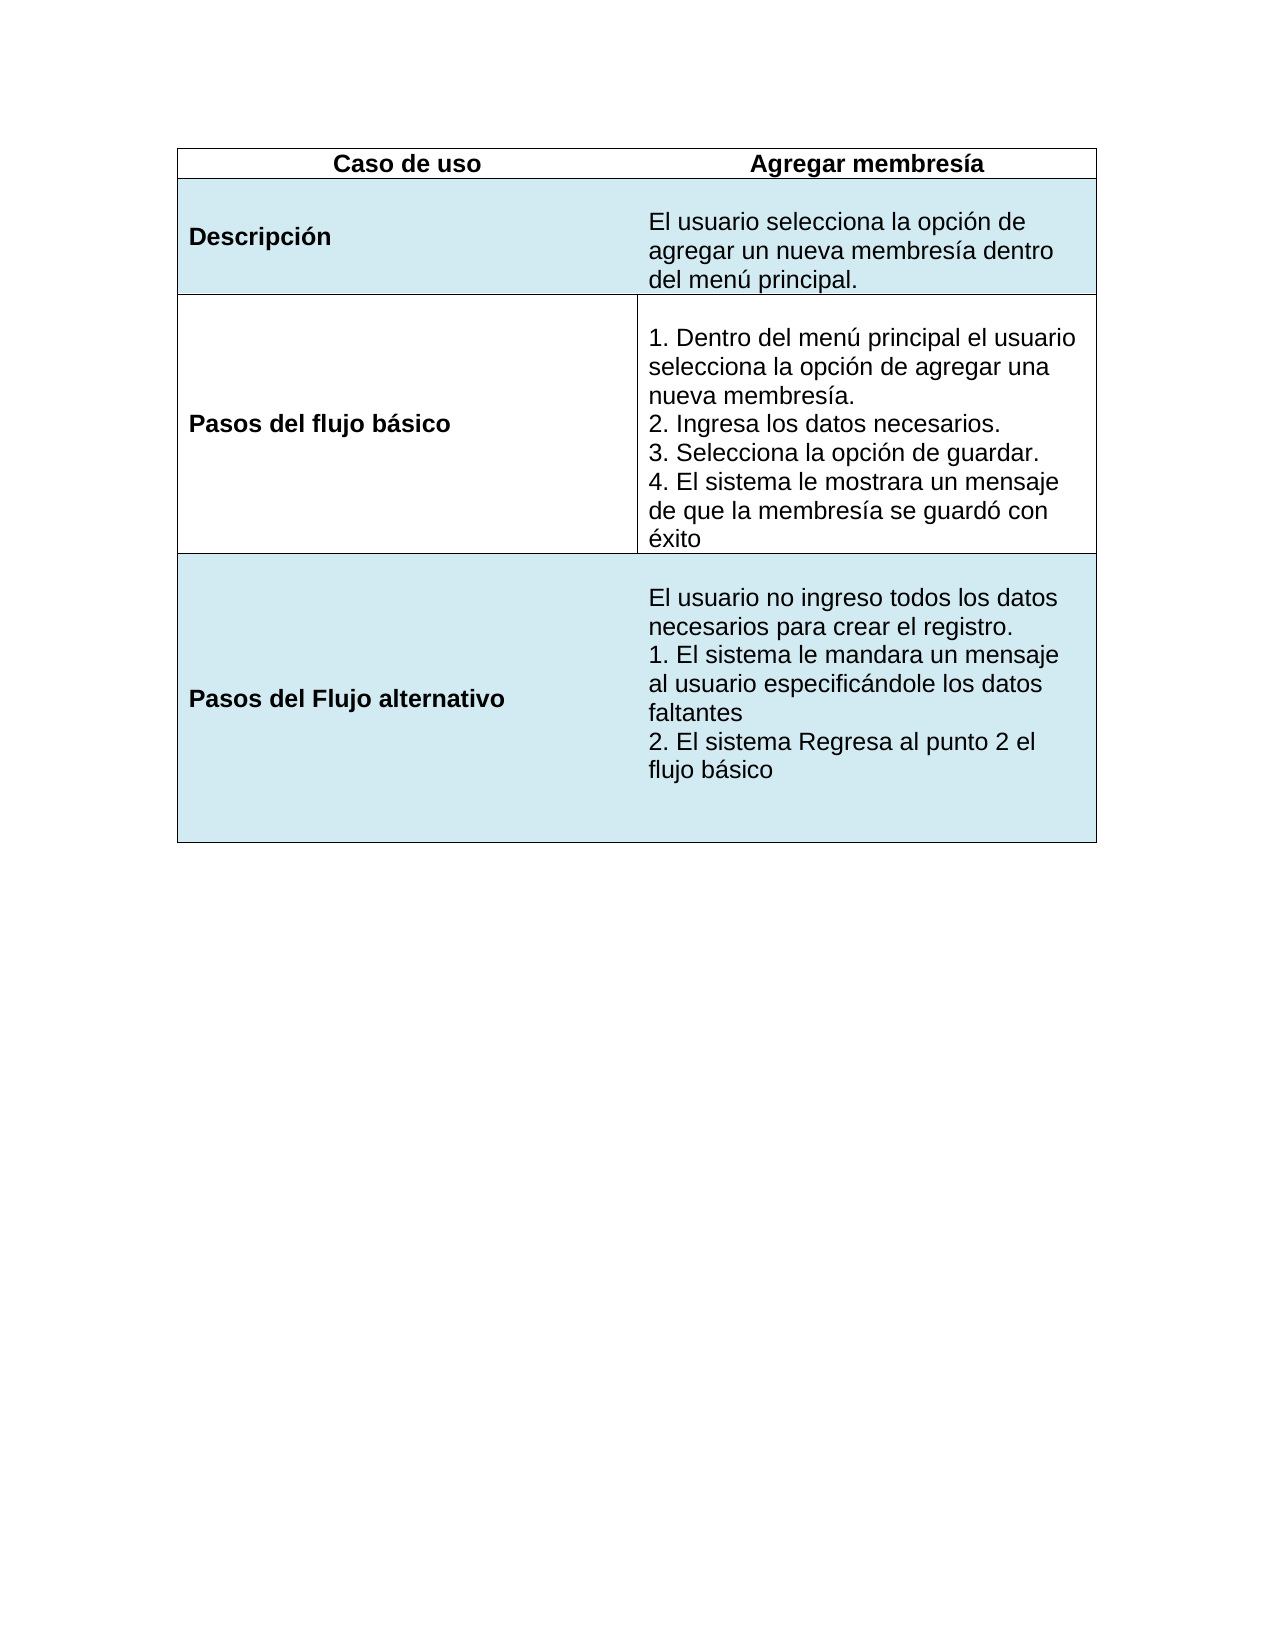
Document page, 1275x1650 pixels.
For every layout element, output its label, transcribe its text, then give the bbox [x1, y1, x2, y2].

table_header Agregar membresía [637, 149, 1096, 177]
table_cell El usuario selecciona la opción de agregar un nueva membresía dentro del menú principal. [637, 179, 1096, 293]
table_cell El usuario no ingreso todos los datos necesarios para crear el registro. 1. El sistema le mandara un mensaje al usuario especificándole los datos faltantes 2. El sistema Regresa al punto 2 el flujo básico [637, 554, 1096, 842]
table_cell Pasos del flujo básico [178, 295, 637, 553]
table_header Caso de uso [178, 149, 637, 177]
table_cell 1. Dentro del menú principal el usuario selecciona la opción de agregar una nueva membresía. 2. Ingresa los datos necesarios. 3. Selecciona la opción de guardar. 4. El sistema le mostrara un mensaje de que la membresía se guardó con éxito [638, 295, 1096, 553]
table_cell Pasos del Flujo alternativo [178, 554, 637, 842]
table_cell Descripción [178, 179, 637, 293]
